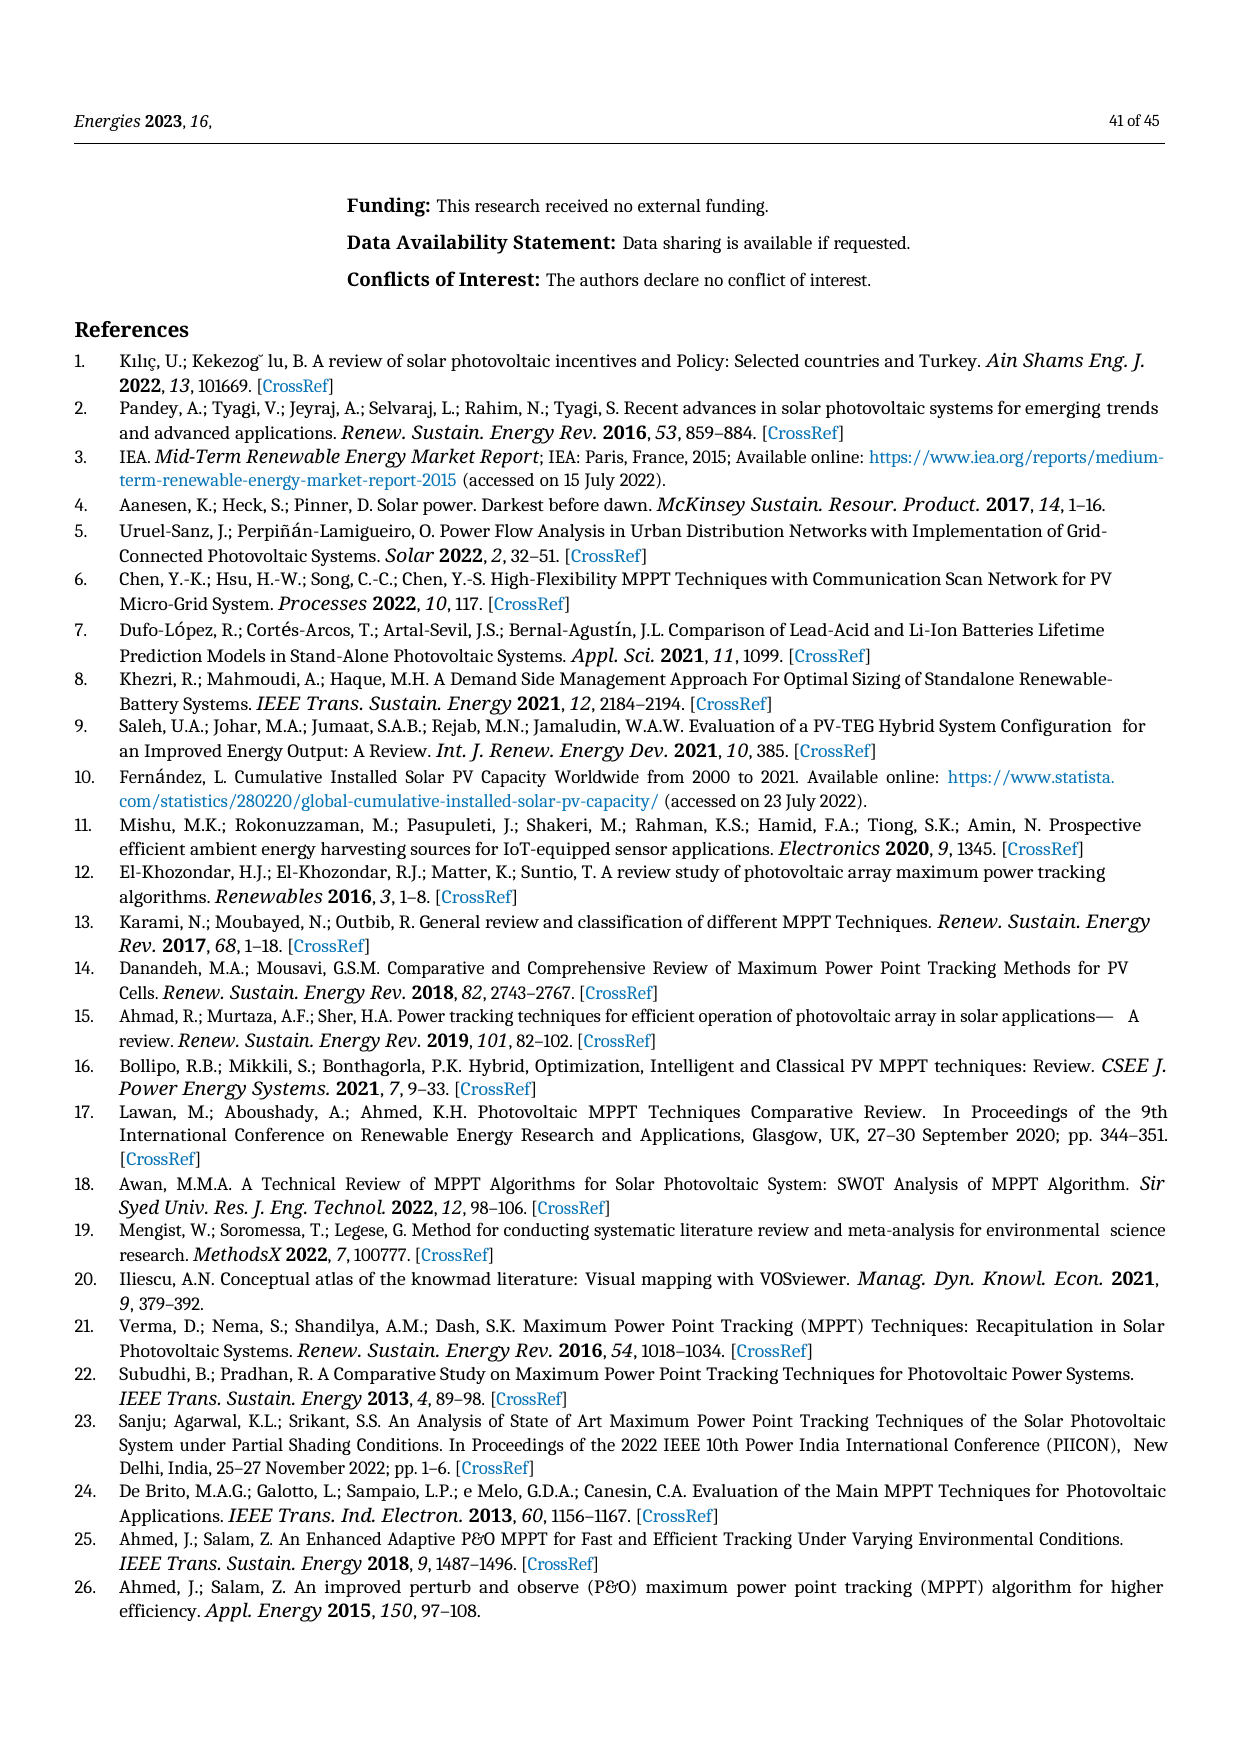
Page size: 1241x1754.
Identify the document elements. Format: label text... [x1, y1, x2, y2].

text 2022, 13, 101669. [CrossRef] [119, 372, 1180, 397]
list Karami, N.; Moubayed, N.; Outbib, R. General review and classification of different MPPT Techniques. Renew. Sustain. Energy Rev. 2017, 68, 1–18. [CrossRef] [74, 909, 1166, 957]
list Aanesen, K.; Heck, S.; Pinner, D. Solar power. Darkest before dawn. McKinsey Sustain. Resour. Product. 2017, 14, 1–16. [74, 491, 1180, 516]
list IEA. Mid-Term Renewable Energy Market Report; IEA: Paris, France, 2015; Available online: https://www.iea.org/reports/medium- [74, 445, 1180, 469]
list Khezri, R.; Mahmoudi, A.; Haque, M.H. A Demand Side Management Approach For Optimal Sizing of Standalone Renewable- Battery Systems. IEEE Trans. Sustain. Energy 2021, 12, 2184–2194. [CrossRef] [74, 668, 1168, 715]
subtitle References [74, 315, 1180, 344]
list Uruel-Sanz, J.; Perpiñán-Lamigueiro, O. Power Flow Analysis in Urban Distribution Networks with Implementation of Grid- Connected Photovoltaic Systems. Solar 2022, 2, 32–51. [CrossRef] [74, 517, 1168, 568]
list Dufo-López, R.; Cortés-Arcos, T.; Artal-Sevil, J.S.; Bernal-Agustín, J.L. Comparison of Lead-Acid and Li-Ion Batteries Lifetime Prediction Models in Stand-Alone Photovoltaic Systems. Appl. Sci. 2021, 11, 1099. [CrossRef] [74, 616, 1166, 667]
list Mengist, W.; Soromessa, T.; Legese, G. Method for conducting systematic literature review and meta-analysis for environmental science research. MethodsX 2022, 7, 100777. [CrossRef] [74, 1220, 1166, 1267]
list Iliescu, A.N. Conceptual atlas of the knowmad literature: Visual mapping with VOSviewer. Manag. Dyn. Knowl. Econ. 2021, [74, 1267, 1180, 1290]
list Ahmad, R.; Murtaza, A.F.; Sher, H.A. Power tracking techniques for efficient operation of photovoltaic array in solar applications— A review. Renew. Sustain. Energy Rev. 2019, 101, 82–102. [CrossRef] [74, 1006, 1169, 1053]
list Pandey, A.; Tyagi, V.; Jeyraj, A.; Selvaraj, L.; Rahim, N.; Tyagi, S. Recent advances in solar photovoltaic systems for emerging trends and advanced applications. Renew. Sustain. Energy Rev. 2016, 53, 859–884. [CrossRef] [74, 398, 1166, 445]
text Funding: This research received no external funding. [347, 192, 1180, 218]
list Ahmed, J.; Salam, Z. An Enhanced Adaptive P&O MPPT for Fast and Efficient Tracking Under Varying Environmental Conditions. [74, 1528, 1180, 1550]
text term-renewable-energy-market-report-2015 (accessed on 15 July 2022). [119, 469, 1180, 491]
list El-Khozondar, H.J.; El-Khozondar, R.J.; Matter, K.; Suntio, T. A review study of photovoltaic array maximum power tracking algorithms. Renewables 2016, 3, 1–8. [CrossRef] [74, 862, 1166, 909]
list Sanju; Agarwal, K.L.; Srikant, S.S. An Analysis of State of Art Maximum Power Point Tracking Techniques of the Solar Photovoltaic System under Partial Shading Conditions. In Proceedings of the 2022 IEEE 10th Power India International Conference (PIICON), New Delhi, India, 25–27 November 2022; pp. 1–6. [CrossRef] [74, 1411, 1168, 1479]
list Fernández, L. Cumulative Installed Solar PV Capacity Worldwide from 2000 to 2021. Available online: https://www.statista. com/statistics/280220/global-cumulative-installed-solar-pv-capacity/ (accessed on 23 July 2022). [74, 764, 1169, 812]
list Bollipo, R.B.; Mikkili, S.; Bonthagorla, P.K. Hybrid, Optimization, Intelligent and Classical PV MPPT techniques: Review. CSEE J. Power Energy Systems. 2021, 7, 9–33. [CrossRef] [74, 1053, 1168, 1101]
list Subudhi, B.; Pradhan, R. A Comparative Study on Maximum Power Point Tracking Techniques for Photovoltaic Power Systems. [74, 1363, 1180, 1385]
list Mishu, M.K.; Rokonuzzaman, M.; Pasupuleti, J.; Shakeri, M.; Rahman, K.S.; Hamid, F.A.; Tiong, S.K.; Amin, N. Prospective efficient ambient energy harvesting sources for IoT-equipped sensor applications. Electronics 2020, 9, 1345. [CrossRef] [74, 814, 1166, 861]
list De Brito, M.A.G.; Galotto, L.; Sampaio, L.P.; e Melo, G.D.A.; Canesin, C.A. Evaluation of the Main MPPT Techniques for Photovoltaic Applications. IEEE Trans. Ind. Electron. 2013, 60, 1156–1167. [CrossRef] [74, 1481, 1166, 1528]
list Kılıç, U.; Kekezog˘ lu, B. A review of solar photovoltaic incentives and Policy: Selected countries and Turkey. Ain Shams Eng. J. [74, 348, 1180, 372]
list Verma, D.; Nema, S.; Shandilya, A.M.; Dash, S.K. Maximum Power Point Tracking (MPPT) Techniques: Recapitulation in Solar Photovoltaic Systems. Renew. Sustain. Energy Rev. 2016, 54, 1018–1034. [CrossRef] [74, 1316, 1166, 1363]
list Lawan, M.; Aboushady, A.; Ahmed, K.H. Photovoltaic MPPT Techniques Comparative Review. In Proceedings of the 9th International Conference on Renewable Energy Research and Applications, Glasgow, UK, 27–30 September 2020; pp. 344–351. [CrossRef] [74, 1102, 1169, 1170]
text IEEE Trans. Sustain. Energy 2013, 4, 89–98. [CrossRef] [119, 1385, 1180, 1410]
list Ahmed, J.; Salam, Z. An improved perturb and observe (P&O) maximum power point tracking (MPPT) algorithm for higher efficiency. Appl. Energy 2015, 150, 97–108. [74, 1576, 1166, 1623]
text IEEE Trans. Sustain. Energy 2018, 9, 1487–1496. [CrossRef] [119, 1550, 1180, 1576]
text Conflicts of Interest: The authors declare no conflict of interest. [347, 267, 1180, 292]
list Awan, M.M.A. A Technical Review of MPPT Algorithms for Solar Photovoltaic System: SWOT Analysis of MPPT Algorithm. Sir Syed Univ. Res. J. Eng. Technol. 2022, 12, 98–106. [CrossRef] [74, 1171, 1165, 1220]
text 9, 379–392. [119, 1290, 1180, 1315]
list Chen, Y.-K.; Hsu, H.-W.; Song, C.-C.; Chen, Y.-S. High-Flexibility MPPT Techniques with Communication Scan Network for PV Micro-Grid System. Processes 2022, 10, 117. [CrossRef] [74, 569, 1166, 616]
list Danandeh, M.A.; Mousavi, G.S.M. Comparative and Comprehensive Review of Maximum Power Point Tracking Methods for PV Cells. Renew. Sustain. Energy Rev. 2018, 82, 2743–2767. [CrossRef] [74, 958, 1166, 1005]
text Data Availability Statement: Data sharing is available if requested. [347, 229, 1180, 255]
list Saleh, U.A.; Johar, M.A.; Jumaat, S.A.B.; Rejab, M.N.; Jamaludin, W.A.W. Evaluation of a PV-TEG Hybrid System Configuration for an Improved Energy Output: A Review. Int. J. Renew. Energy Dev. 2021, 10, 385. [CrossRef] [74, 716, 1166, 763]
